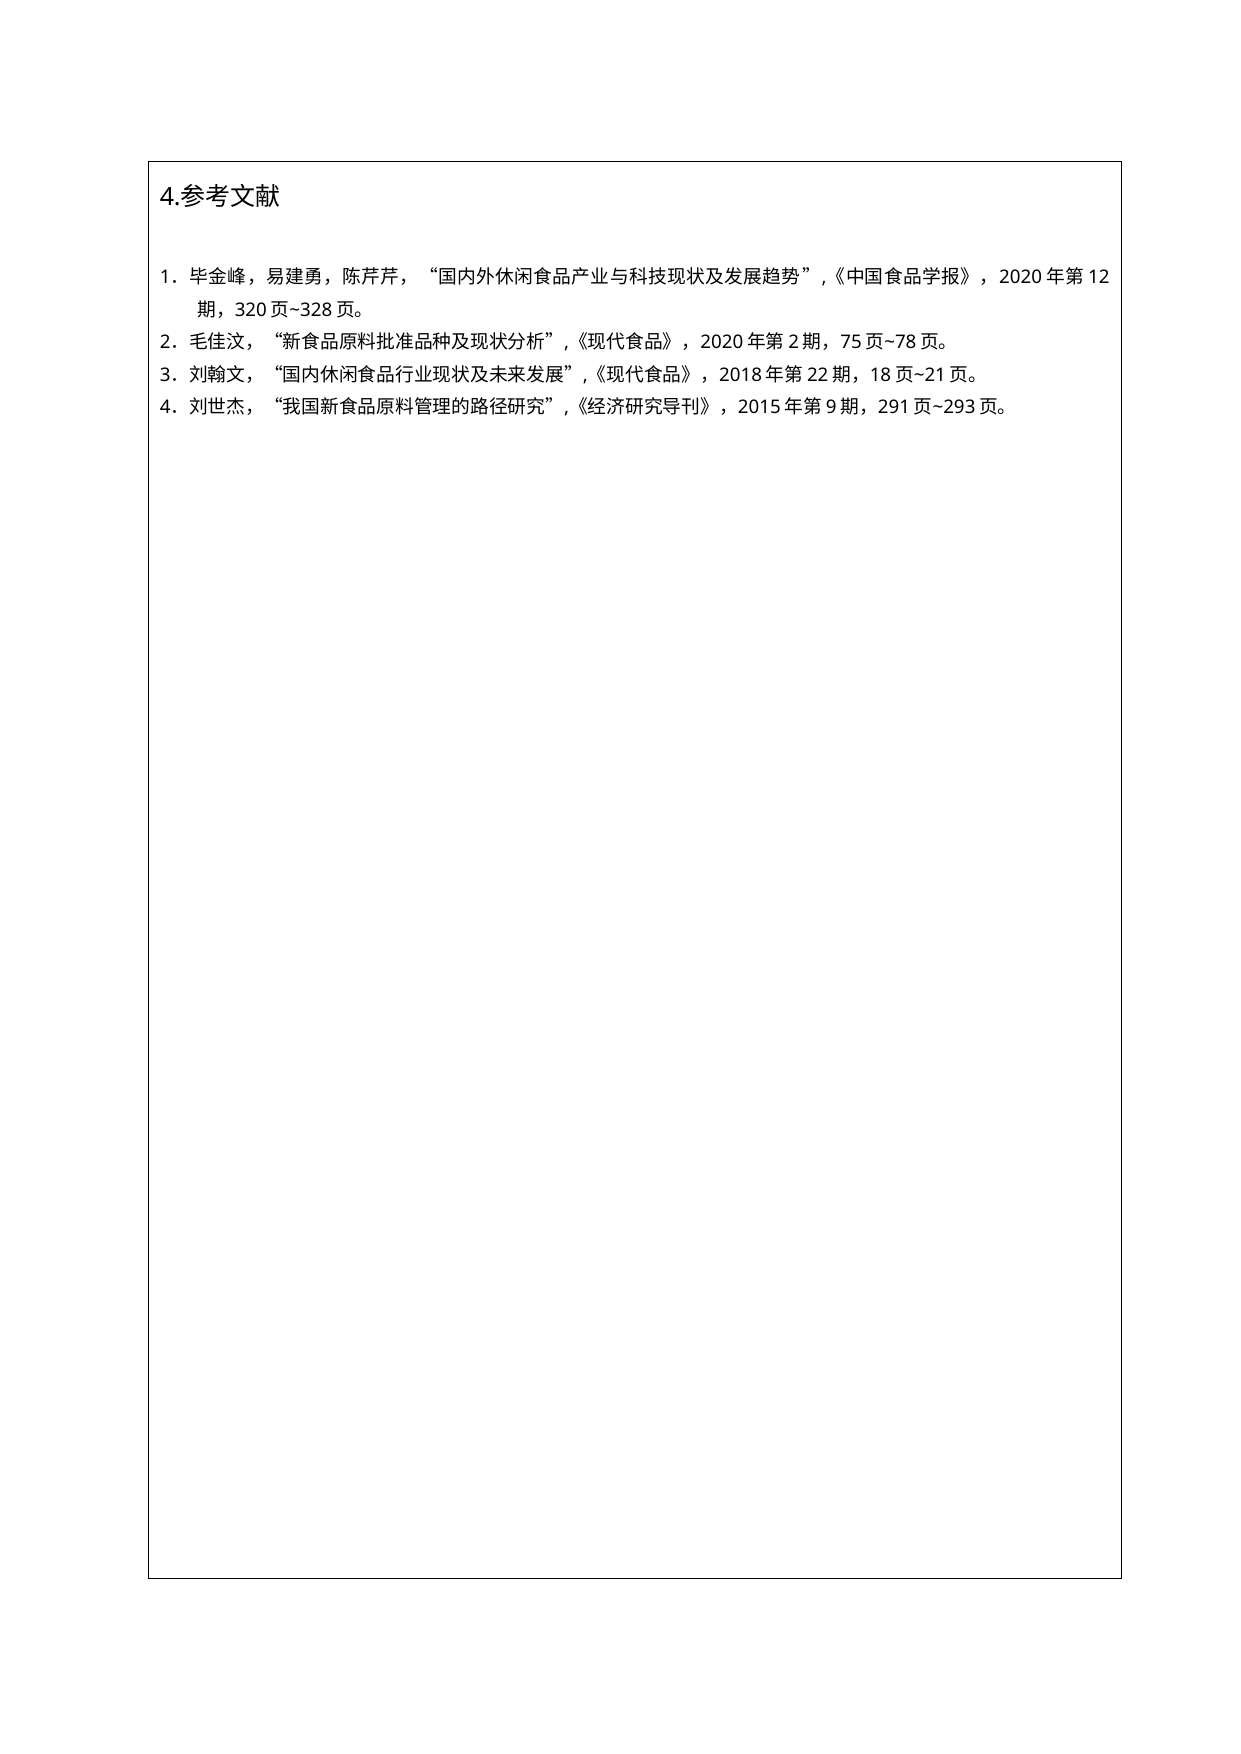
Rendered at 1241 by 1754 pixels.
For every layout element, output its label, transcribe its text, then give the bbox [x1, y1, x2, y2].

table_header 4.参考文献 1．毕金峰，易建勇，陈芹芹，“国内外休闲食品产业与科技现状及发展趋势”,《中国食品学报》，2020年第12期，320页~328页。 2．毛佳汶，“新食品原料批准品种及现状分析”,《现代食品》，2020年第2期，75页~78页。 3．刘翰文，“国内休闲食品行业现状及未来发展”,《现代食品》，2018年第22期，18页~21页。 4．刘世杰，“我国新食品原料管理的路径研究”,《经济研究导刊》，2015年第9期，291页~293页。 [149, 162, 1121, 1578]
